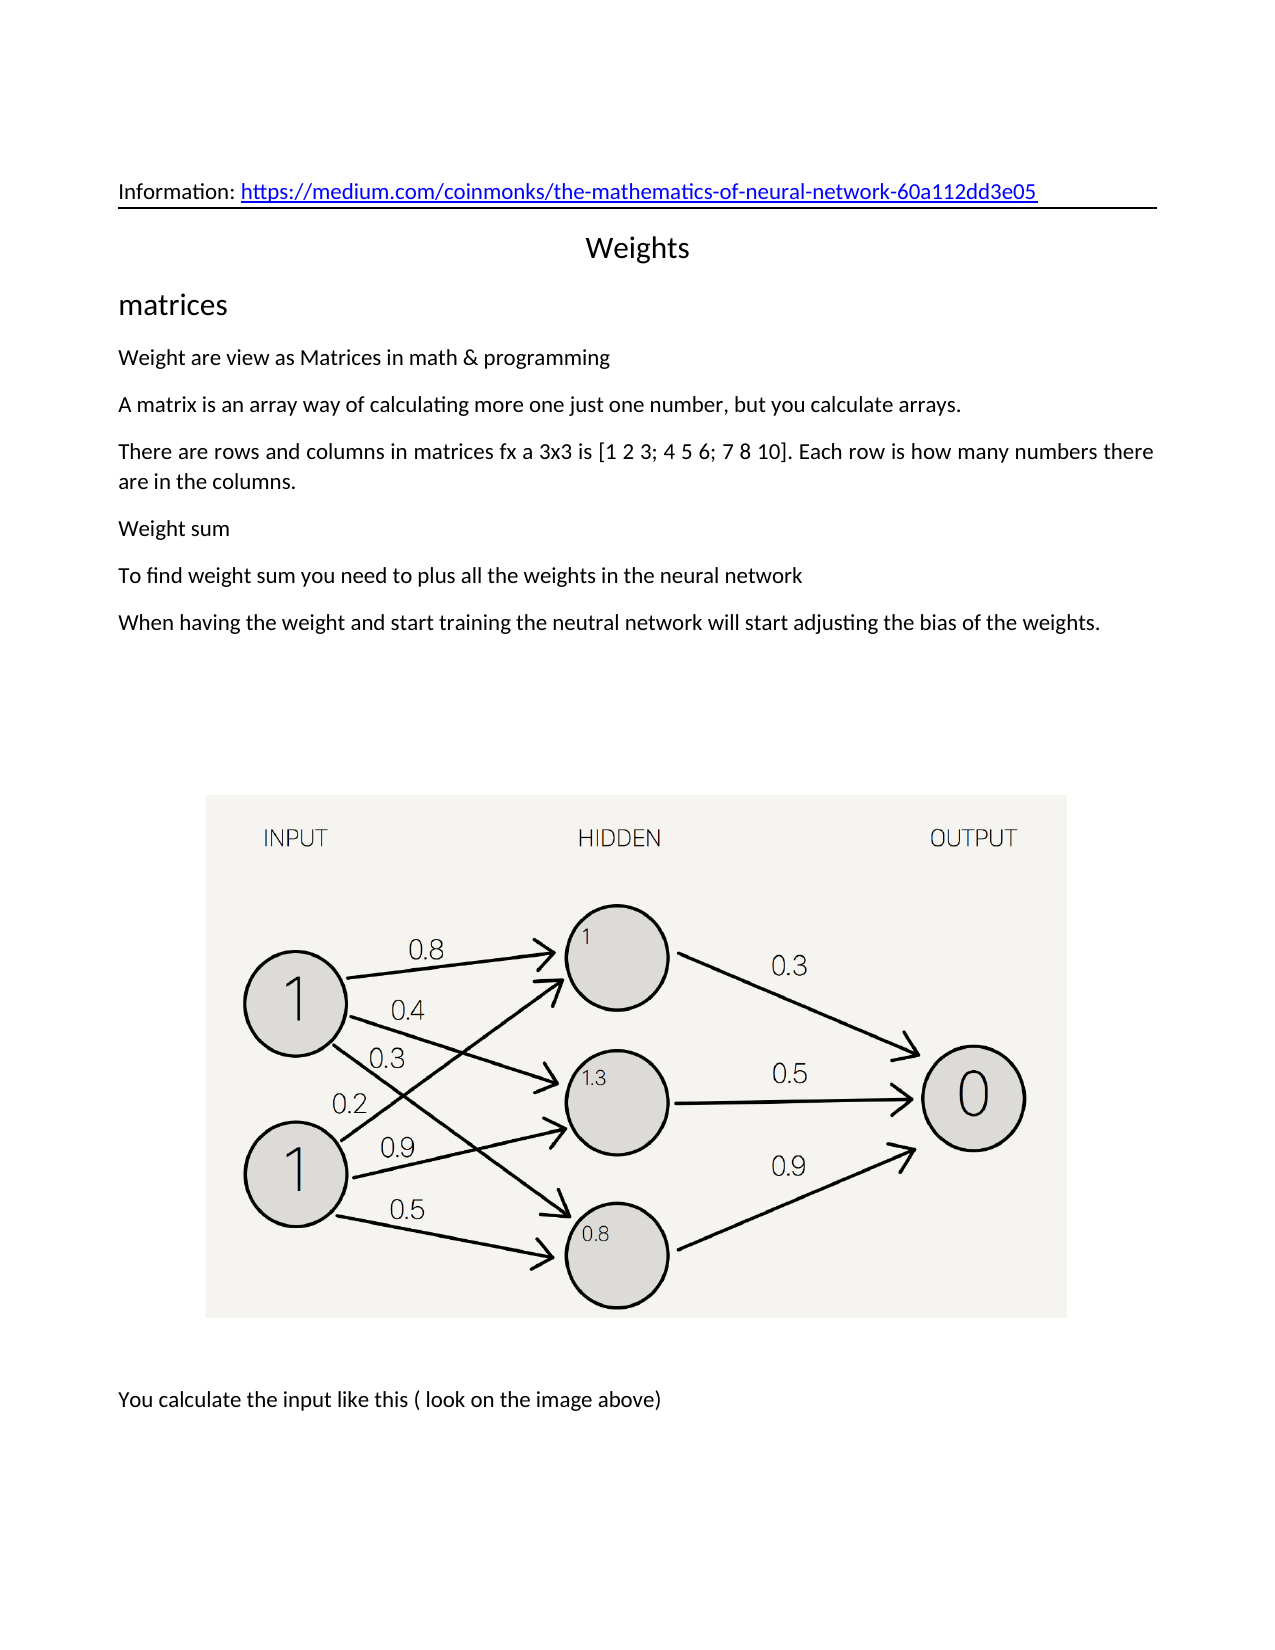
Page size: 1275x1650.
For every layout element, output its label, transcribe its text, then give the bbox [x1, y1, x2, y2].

text You calculate the input like this ( look on the image above) [118, 1386, 1157, 1414]
text A matrix is an array way of calculating more one just one number, but you calculate arrays. [118, 390, 1157, 418]
text Weight sum [118, 514, 1157, 542]
text To find weight sum you need to plus all the weights in the neural network [118, 561, 1157, 589]
text There are rows and columns in matrices fx a 3x3 is [1 2 3; 4 5 6; 7 8 10]. Each row is how many numbers there are in the columns. [118, 437, 1157, 495]
picture [205, 795, 1067, 1318]
text Weight are view as Matrices in math & programming [118, 343, 1157, 371]
text Information: https://medium.com/coinmonks/the-mathematics-of-neural-network-60a112dd3e05 [118, 177, 1157, 207]
text Weights [118, 228, 1157, 266]
text matrices [118, 286, 1157, 324]
text When having the weight and start training the neutral network will start adjusting the bias of the weights. [118, 608, 1157, 636]
